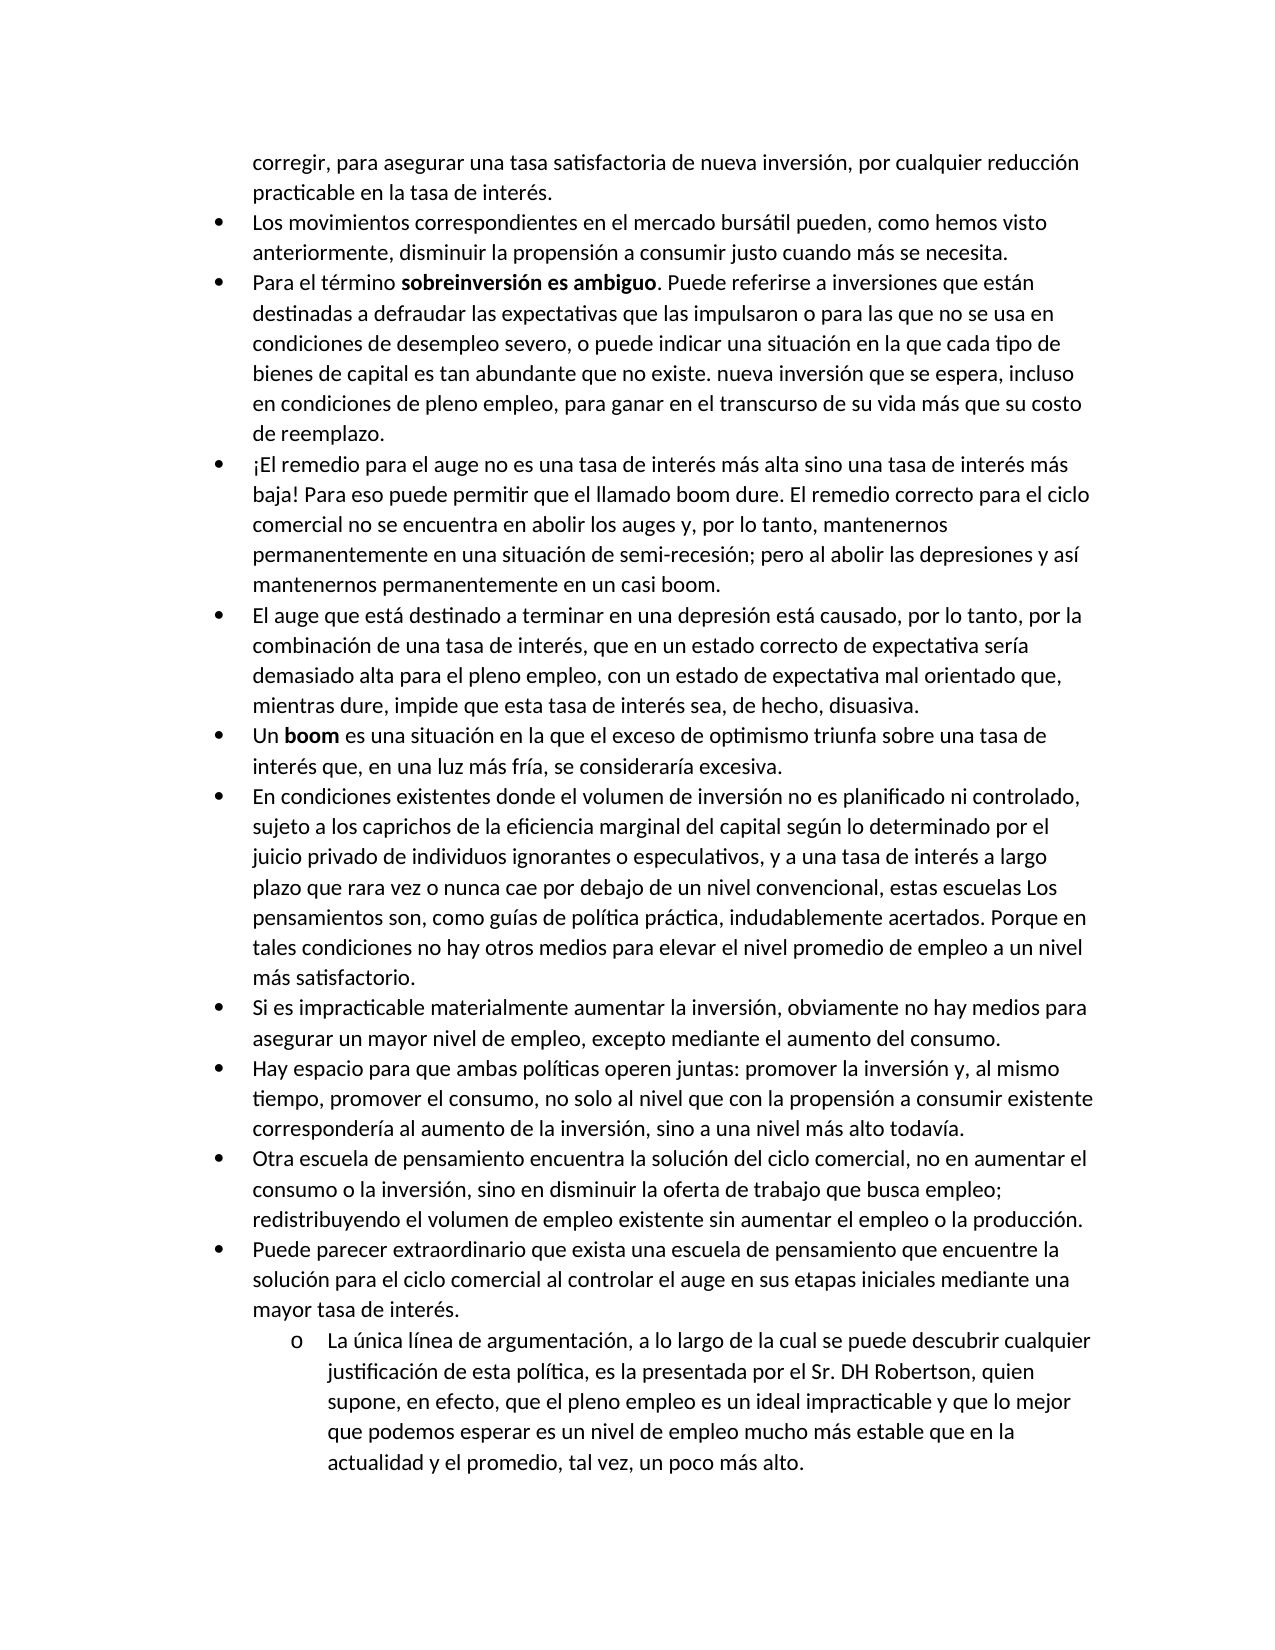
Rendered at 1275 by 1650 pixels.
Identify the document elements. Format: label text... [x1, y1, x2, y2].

list El auge que está destinado a terminar en una depresión está causado, por lo tanto, por la combinación de una tasa de interés, que en un estado correcto de expectativa sería demasiado alta para el pleno empleo, con un estado de expectativa mal orientado que, mientras dure, impide que esta tasa de interés sea, de hecho, disuasiva. [215, 601, 1098, 719]
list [215, 148, 1098, 206]
list En condiciones existentes donde el volumen de inversión no es planificado ni controlado, sujeto a los caprichos de la eficiencia marginal del capital según lo determinado por el juicio privado de individuos ignorantes o especulativos, y a una tasa de interés a largo plazo que rara vez o nunca cae por debajo de un nivel convencional, estas escuelas Los pensamientos son, como guías de política práctica, indudablemente acertados. Porque en tales condiciones no hay otros medios para elevar el nivel promedio de empleo a un nivel más satisfactorio. [215, 782, 1098, 991]
list Los movimientos correspondientes en el mercado bursátil pueden, como hemos visto anteriormente, disminuir la propensión a consumir justo cuando más se necesita. [215, 208, 1098, 266]
list Hay espacio para que ambas políticas operen juntas: promover la inversión y, al mismo tiempo, promover el consumo, no solo al nivel que con la propensión a consumir existente correspondería al aumento de la inversión, sino a una nivel más alto todavía. [215, 1054, 1098, 1142]
list Si es impracticable materialmente aumentar la inversión, obviamente no hay medios para asegurar un mayor nivel de empleo, excepto mediante el aumento del consumo. [215, 993, 1098, 1052]
list Un boom es una situación en la que el exceso de optimismo triunfa sobre una tasa de interés que, en una luz más fría, se consideraría excesiva. [215, 722, 1098, 780]
list Para el término sobreinversión es ambiguo. Puede referirse a inversiones que están destinadas a defraudar las expectativas que las impulsaron o para las que no se usa en condiciones de desempleo severo, o puede indicar una situación en la que cada tipo de bienes de capital es tan abundante que no existe. nueva inversión que se espera, incluso en condiciones de pleno empleo, para ganar en el transcurso de su vida más que su costo de reemplazo. [215, 268, 1098, 447]
list Puede parecer extraordinario que exista una escuela de pensamiento que encuentre la solución para el ciclo comercial al controlar el auge en sus etapas iniciales mediante una mayor tasa de interés. [215, 1235, 1098, 1323]
list ¡El remedio para el auge no es una tasa de interés más alta sino una tasa de interés más baja! Para eso puede permitir que el llamado boom dure. El remedio correcto para el ciclo comercial no se encuentra en abolir los auges y, por lo tanto, mantenernos permanentemente en una situación de semi-recesión; pero al abolir las depresiones y así mantenernos permanentemente en un casi boom. [215, 450, 1098, 598]
list La única línea de argumentación, a lo largo de la cual se puede descubrir cualquier justificación de esta política, es la presentada por el Sr. DH Robertson, quien supone, en efecto, que el pleno empleo es un ideal impracticable y que lo mejor que podemos esperar es un nivel de empleo mucho más estable que en la actualidad y el promedio, tal vez, un poco más alto. [290, 1326, 1098, 1476]
list Otra escuela de pensamiento encuentra la solución del ciclo comercial, no en aumentar el consumo o la inversión, sino en disminuir la oferta de trabajo que busca empleo; redistribuyendo el volumen de empleo existente sin aumentar el empleo o la producción. [215, 1144, 1098, 1233]
